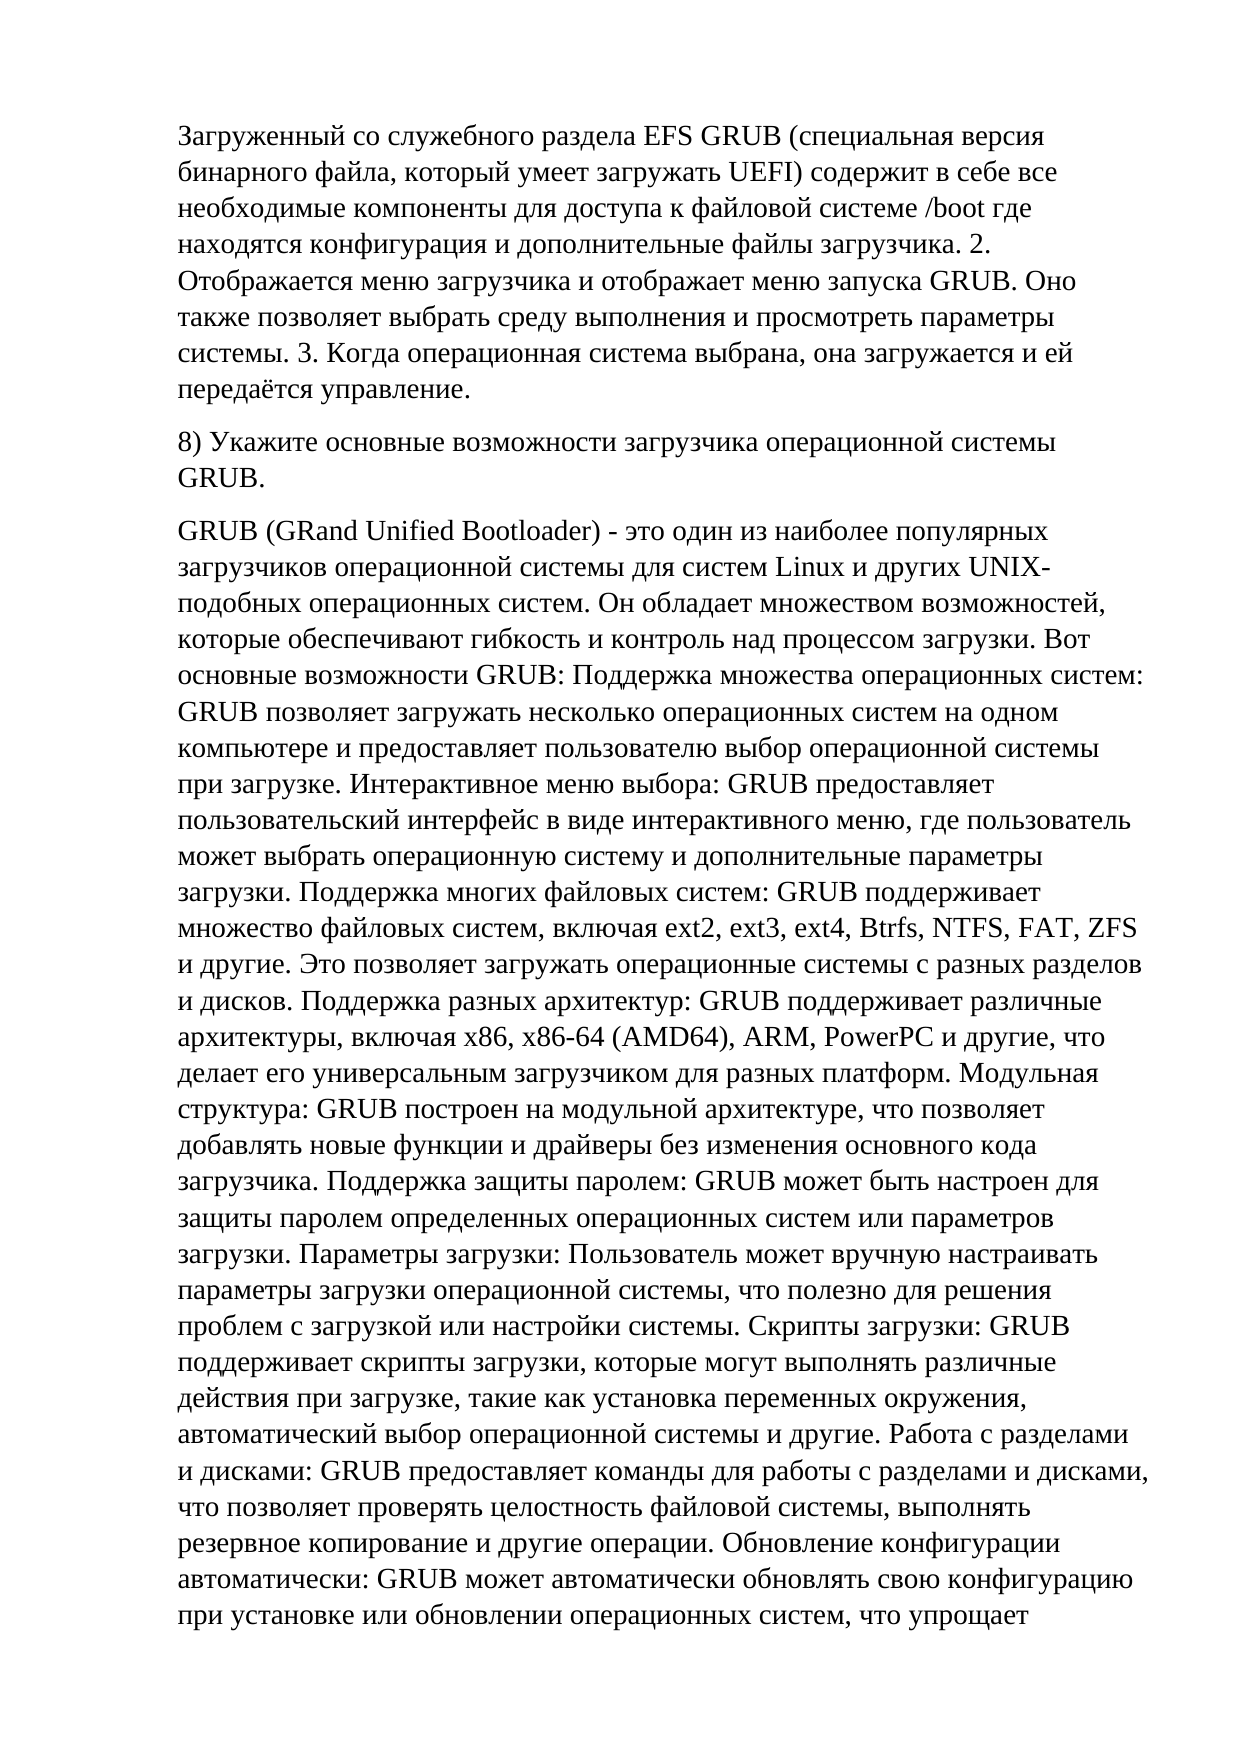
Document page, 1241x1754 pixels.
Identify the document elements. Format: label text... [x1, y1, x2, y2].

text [177, 513, 1152, 1631]
text Загруженный со служебного раздела EFS GRUB (специальная версия бинарного файла, который умеет загружать UEFI) содержит в себе все необходимые компоненты для доступа к файловой системе /boot где находятся конфигурация и дополнительные файлы загрузчика. 2. Отображается меню загрузчика и отображает меню запуска GRUB. Оно также позволяет выбрать среду выполнения и просмотреть параметры системы. 3. Когда операционная система выбрана, она загружается и ей передаётся управление. [177, 118, 1152, 405]
text 8) Укажите основные возможности загрузчика операционной системы GRUB. [177, 424, 1152, 494]
